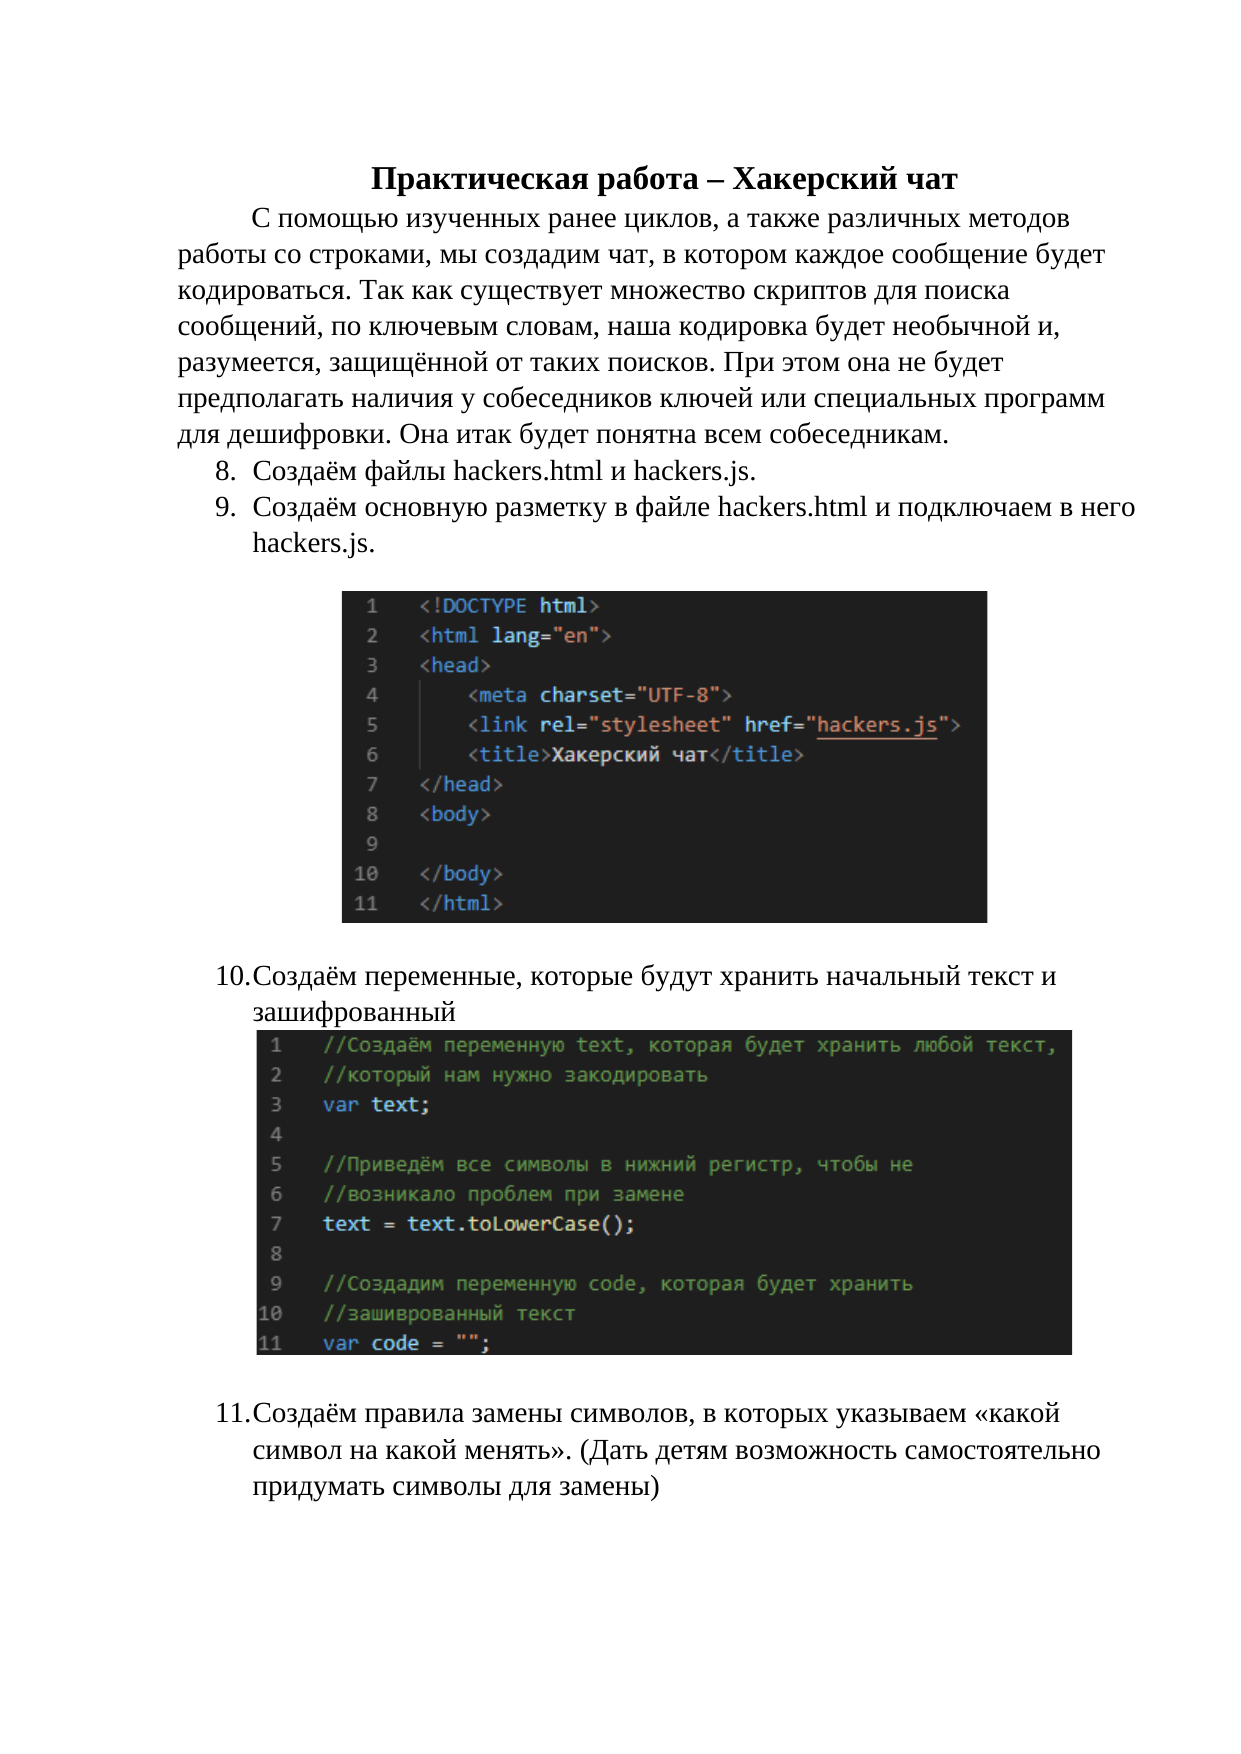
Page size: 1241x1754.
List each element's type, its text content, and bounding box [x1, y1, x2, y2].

picture [256, 1030, 1073, 1355]
list Создаём правила замены символов, в которых указываем «какой символ на какой менять». (Дать детям возможность самостоятельно придумать символы для замены) [215, 1396, 1152, 1501]
subtitle Практическая работа – Хакерский чат [177, 158, 1152, 197]
text С помощью изученных ранее циклов, а также различных методов работы со строками, мы создадим чат, в котором каждое сообщение будет кодироваться. Так как существует множество скриптов для поиска сообщений, по ключевым словам, наша кодировка будет необычной и, разумеется, защищённой от таких поисков. При этом она не будет предполагать наличия у собеседников ключей или специальных программ для дешифровки. Она итак будет понятна всем собеседникам. [177, 200, 1152, 450]
picture [341, 591, 988, 923]
list Создаём основную разметку в файле hackers.html и подключаем в него hackers.js. [215, 489, 1152, 559]
list Создаём файлы hackers.html и hackers.js. [215, 453, 1152, 486]
